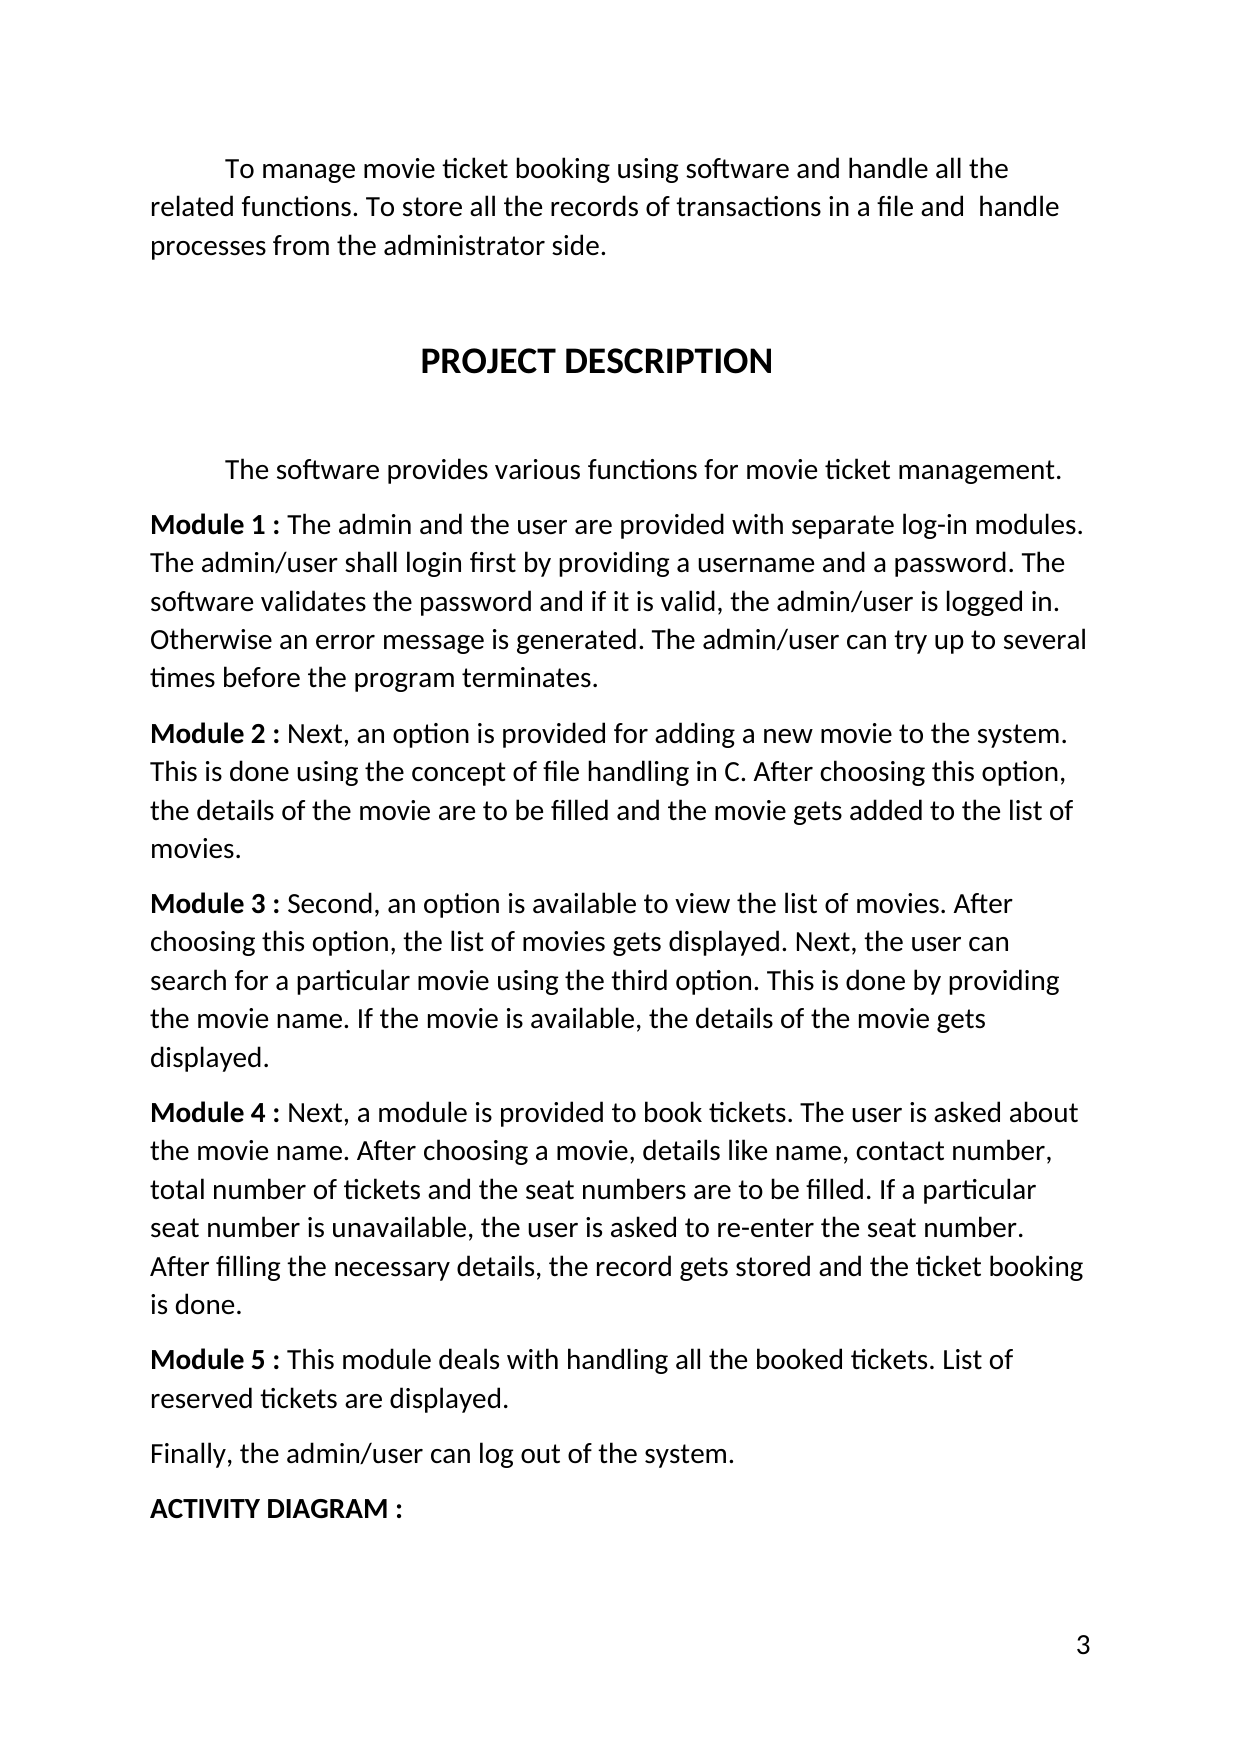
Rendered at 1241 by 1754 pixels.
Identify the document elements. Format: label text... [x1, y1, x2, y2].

text The software provides various functions for movie ticket management. [150, 451, 1090, 486]
text Finally, the admin/user can log out of the system. [150, 1435, 1090, 1470]
text Module 4 : Next, a module is provided to book tickets. The user is asked about the movie name. After choosing a movie, details like name, contact number, total number of tickets and the seat numbers are to be filled. If a particular seat number is unavailable, the user is asked to re-enter the seat number. After filling the necessary details, the record gets stored and the ticket booking is done. [150, 1094, 1090, 1322]
text Module 3 : Second, an option is available to view the list of movies. After choosing this option, the list of movies gets displayed. Next, the user can search for a particular movie using the third option. This is done by providing the movie name. If the movie is available, the details of the movie gets displayed. [150, 885, 1090, 1074]
text Module 1 : The admin and the user are provided with separate log-in modules. The admin/user shall login first by providing a username and a password. The software validates the password and if it is valid, the admin/user is logged in. Otherwise an error message is generated. The admin/user can try up to several times before the program terminates. [150, 506, 1090, 695]
text Module 2 : Next, an option is provided for adding a new movie to the system. This is done using the concept of file handling in C. After choosing this option, the details of the movie are to be filled and the movie gets added to the list of movies. [150, 715, 1090, 866]
text PROJECT DESCRIPTION [150, 337, 1090, 383]
text To manage movie ticket booking using software and handle all the related functions. To store all the records of transactions in a file and handle processes from the administrator side. [150, 150, 1090, 262]
text Module 5 : This module deals with handling all the booked tickets. List of reserved tickets are displayed. [150, 1341, 1090, 1415]
text ACTIVITY DIAGRAM : [150, 1490, 1090, 1526]
